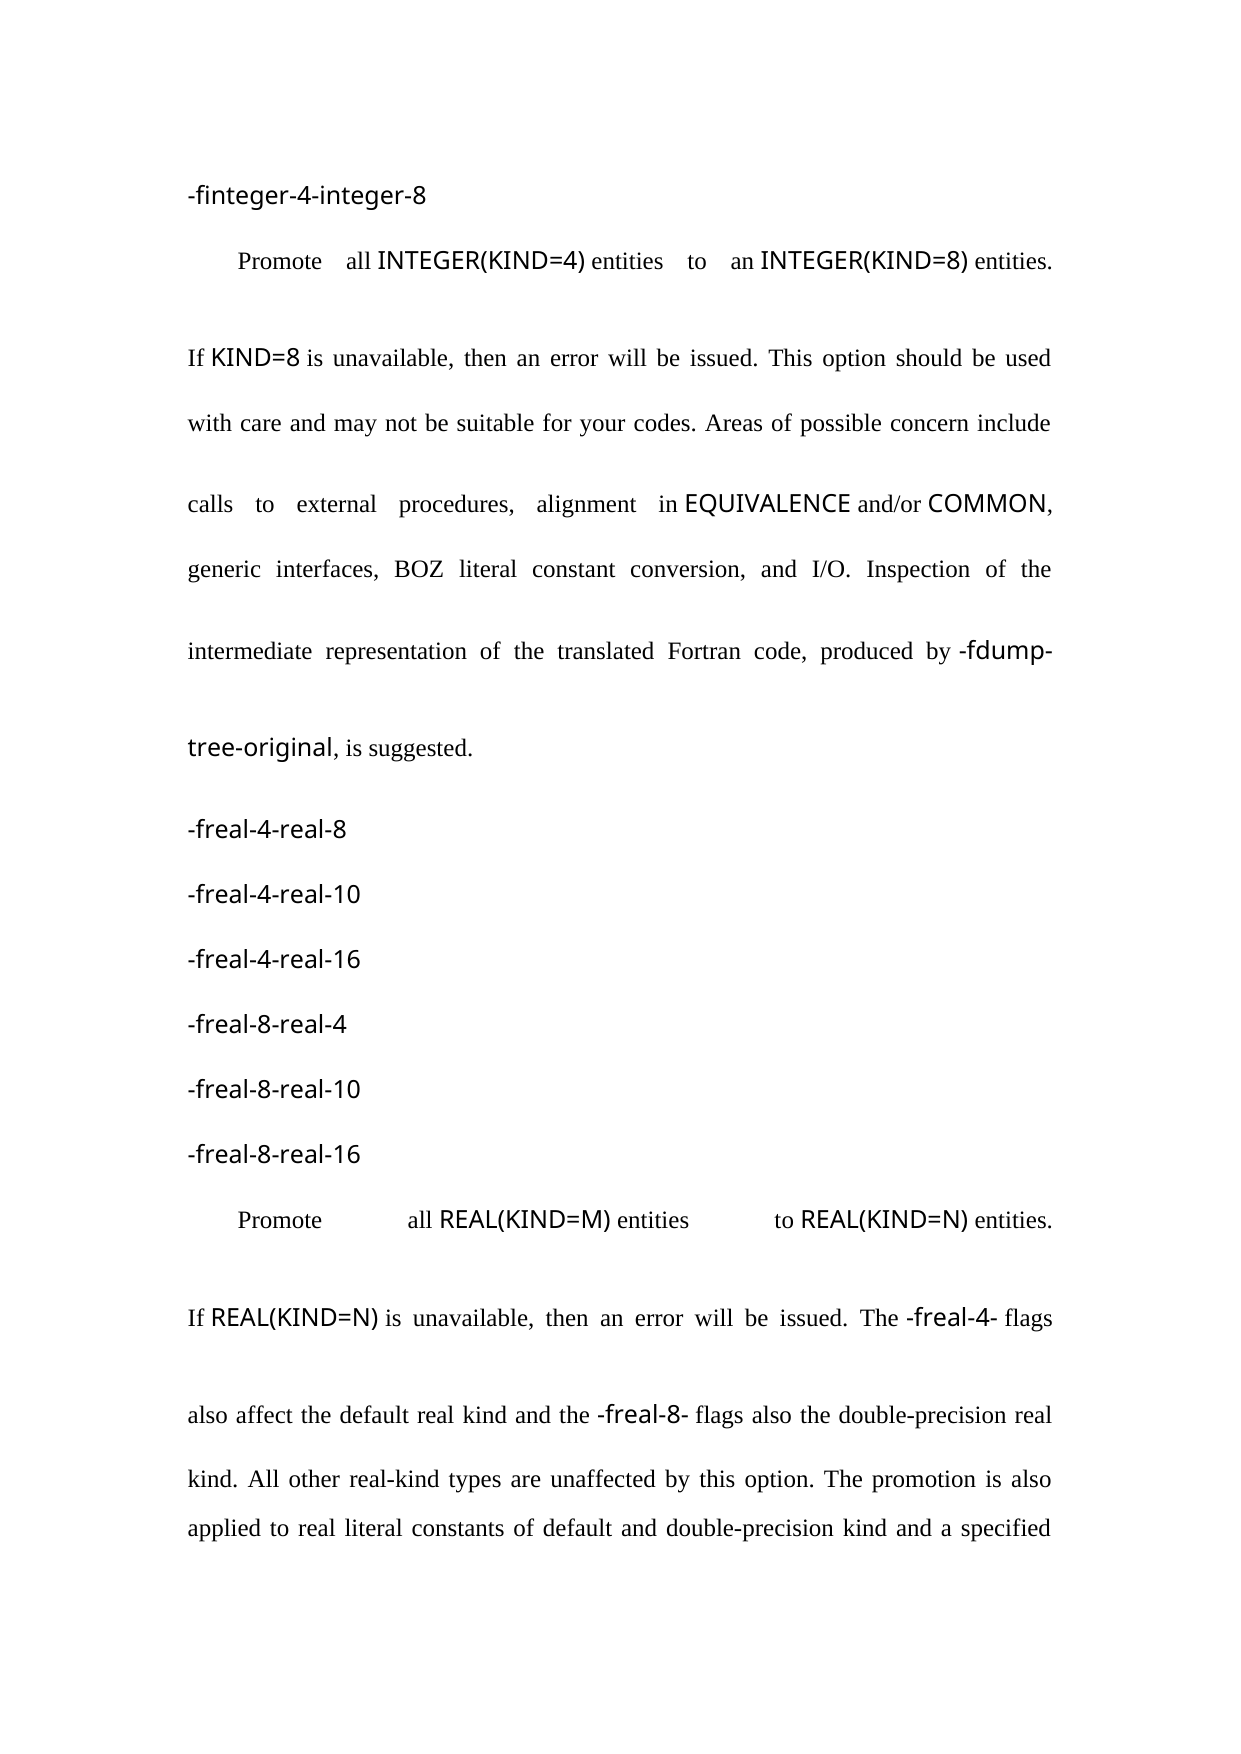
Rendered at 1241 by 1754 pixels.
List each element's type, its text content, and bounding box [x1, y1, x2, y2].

text -freal-4-real-8 [187, 796, 1053, 861]
text -finteger-4-integer-8 [187, 162, 1053, 227]
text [187, 1186, 1053, 1544]
text -freal-4-real-10 [187, 861, 1053, 926]
text -freal-8-real-10 [187, 1056, 1053, 1121]
text -freal-8-real-4 [187, 991, 1053, 1056]
text -freal-8-real-16 [187, 1121, 1053, 1186]
text -freal-4-real-16 [187, 926, 1053, 991]
text Promote all INTEGER(KIND=4) entities to an INTEGER(KIND=8) entities. If KIND=8 is unavailable, then an error will be issued. This option should be used with care and may not be suitable for your codes. Areas of possible concern include calls to external procedures, alignment in EQUIVALENCE and/or COMMON, generic interfaces, BOZ literal constant conversion, and I/O. Inspection of the intermediate representation of the translated Fortran code, produced by -fdump-tree-original, is suggested. [187, 227, 1053, 779]
